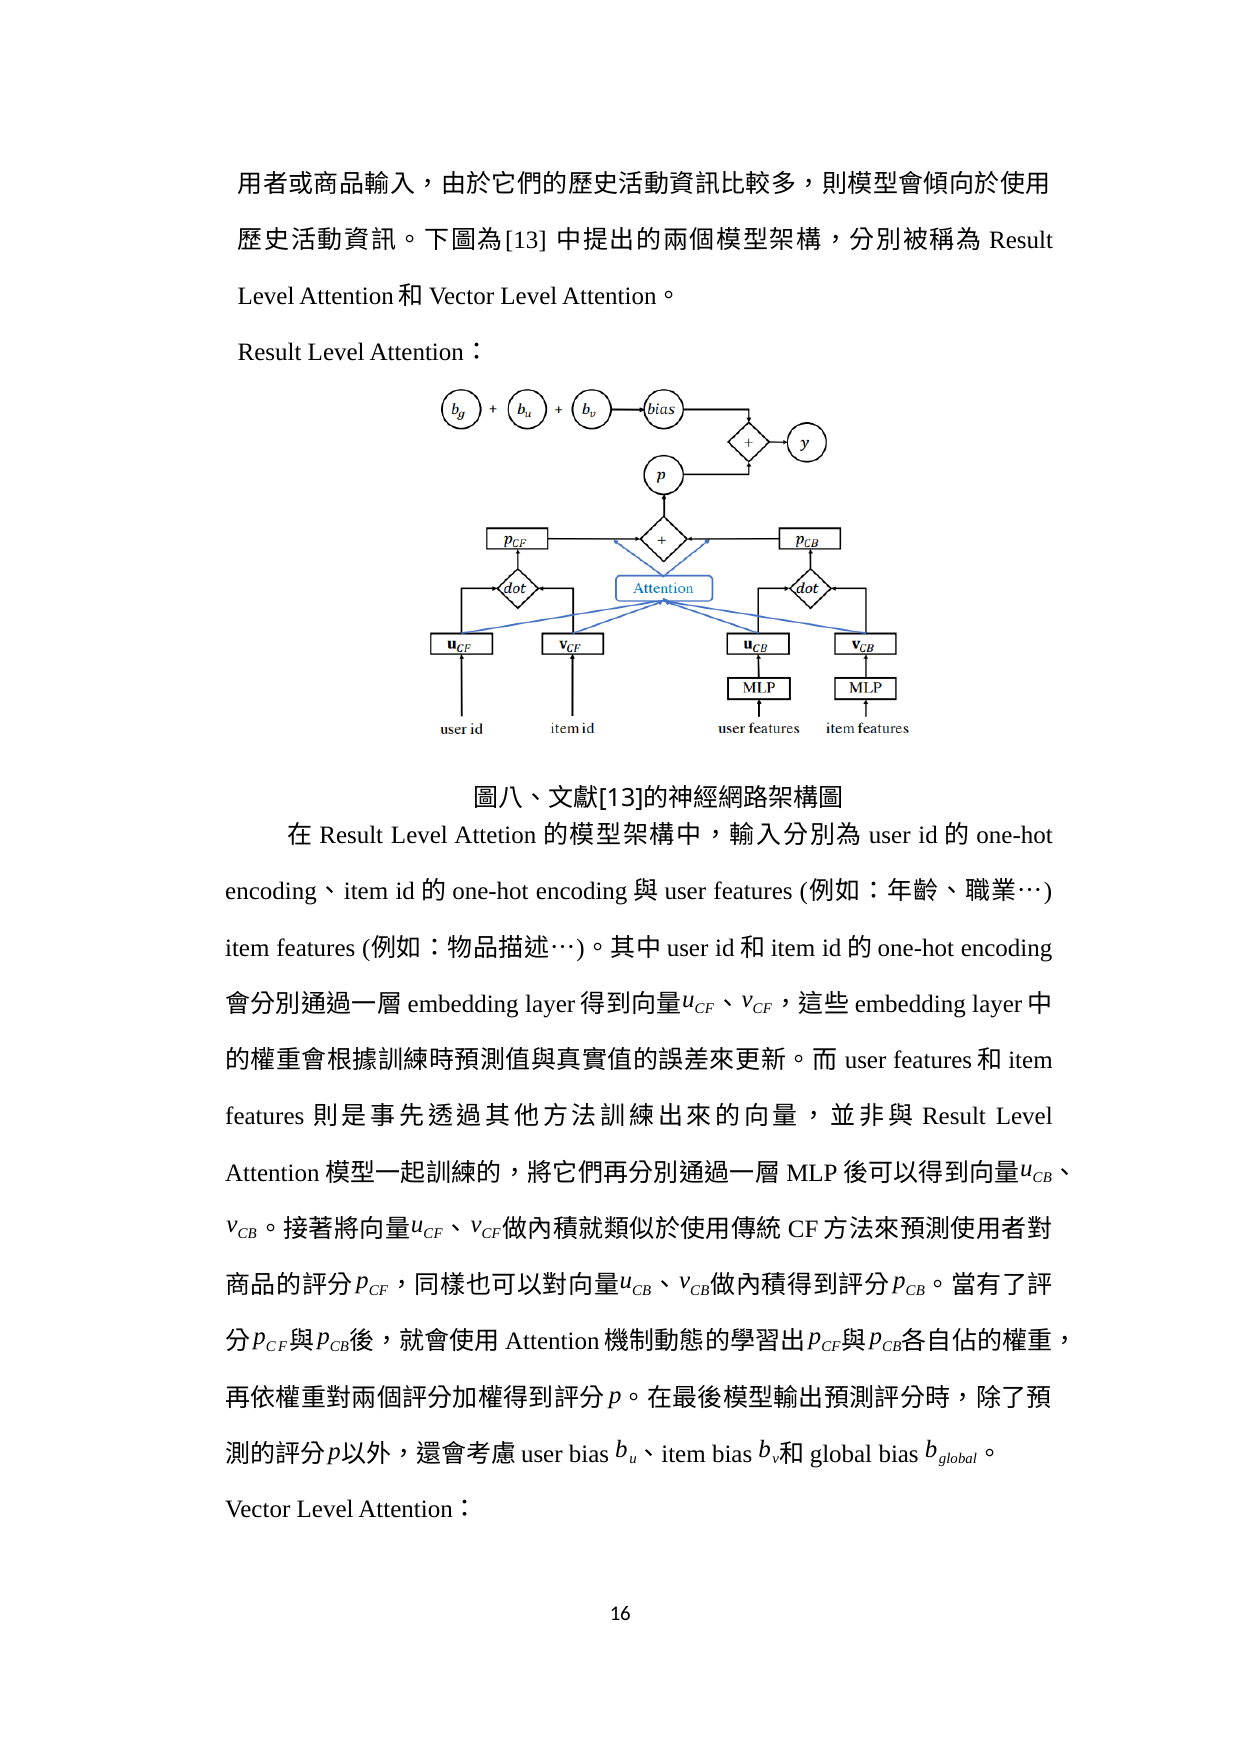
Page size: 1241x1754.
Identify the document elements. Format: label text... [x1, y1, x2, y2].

picture [426, 386, 914, 741]
text Result Level Attention： [187, 331, 1053, 368]
text Vector Level Attention： [187, 1488, 1053, 1526]
text 在Result Level Attetion的模型架構中，輸入分別為user id的one-hot encoding、item id的one-hot encoding與user features (例如：年齡、職業…)、item features (例如：物品描述…)。其中user id和item id的one-hot encoding會分別通過一層embedding layer得到向量、，這些embedding layer中的權重會根據訓練時預測值與真實值的誤差來更新。而user features和item features則是事先透過其他方法訓練出來的向量，並非與Result Level Attention模型一起訓練的，將它們再分別通過一層MLP後可以得到向量、。接著將向量、做內積就類似於使用傳統CF方法來預測使用者對商品的評分，同樣也可以對向量、做內積得到評分。當有了評分與後，就會使用Attention機制動態的學習出與各自佔的權重，再依權重對兩個評分加權得到評分。在最後模型輸出預測評分時，除了預測的評分以外，還會考慮user bias 、item bias 和global bias 。 [225, 814, 1053, 1470]
list 圖八、文獻[13]的神經網路架構圖 [225, 776, 1053, 814]
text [237, 162, 1053, 312]
